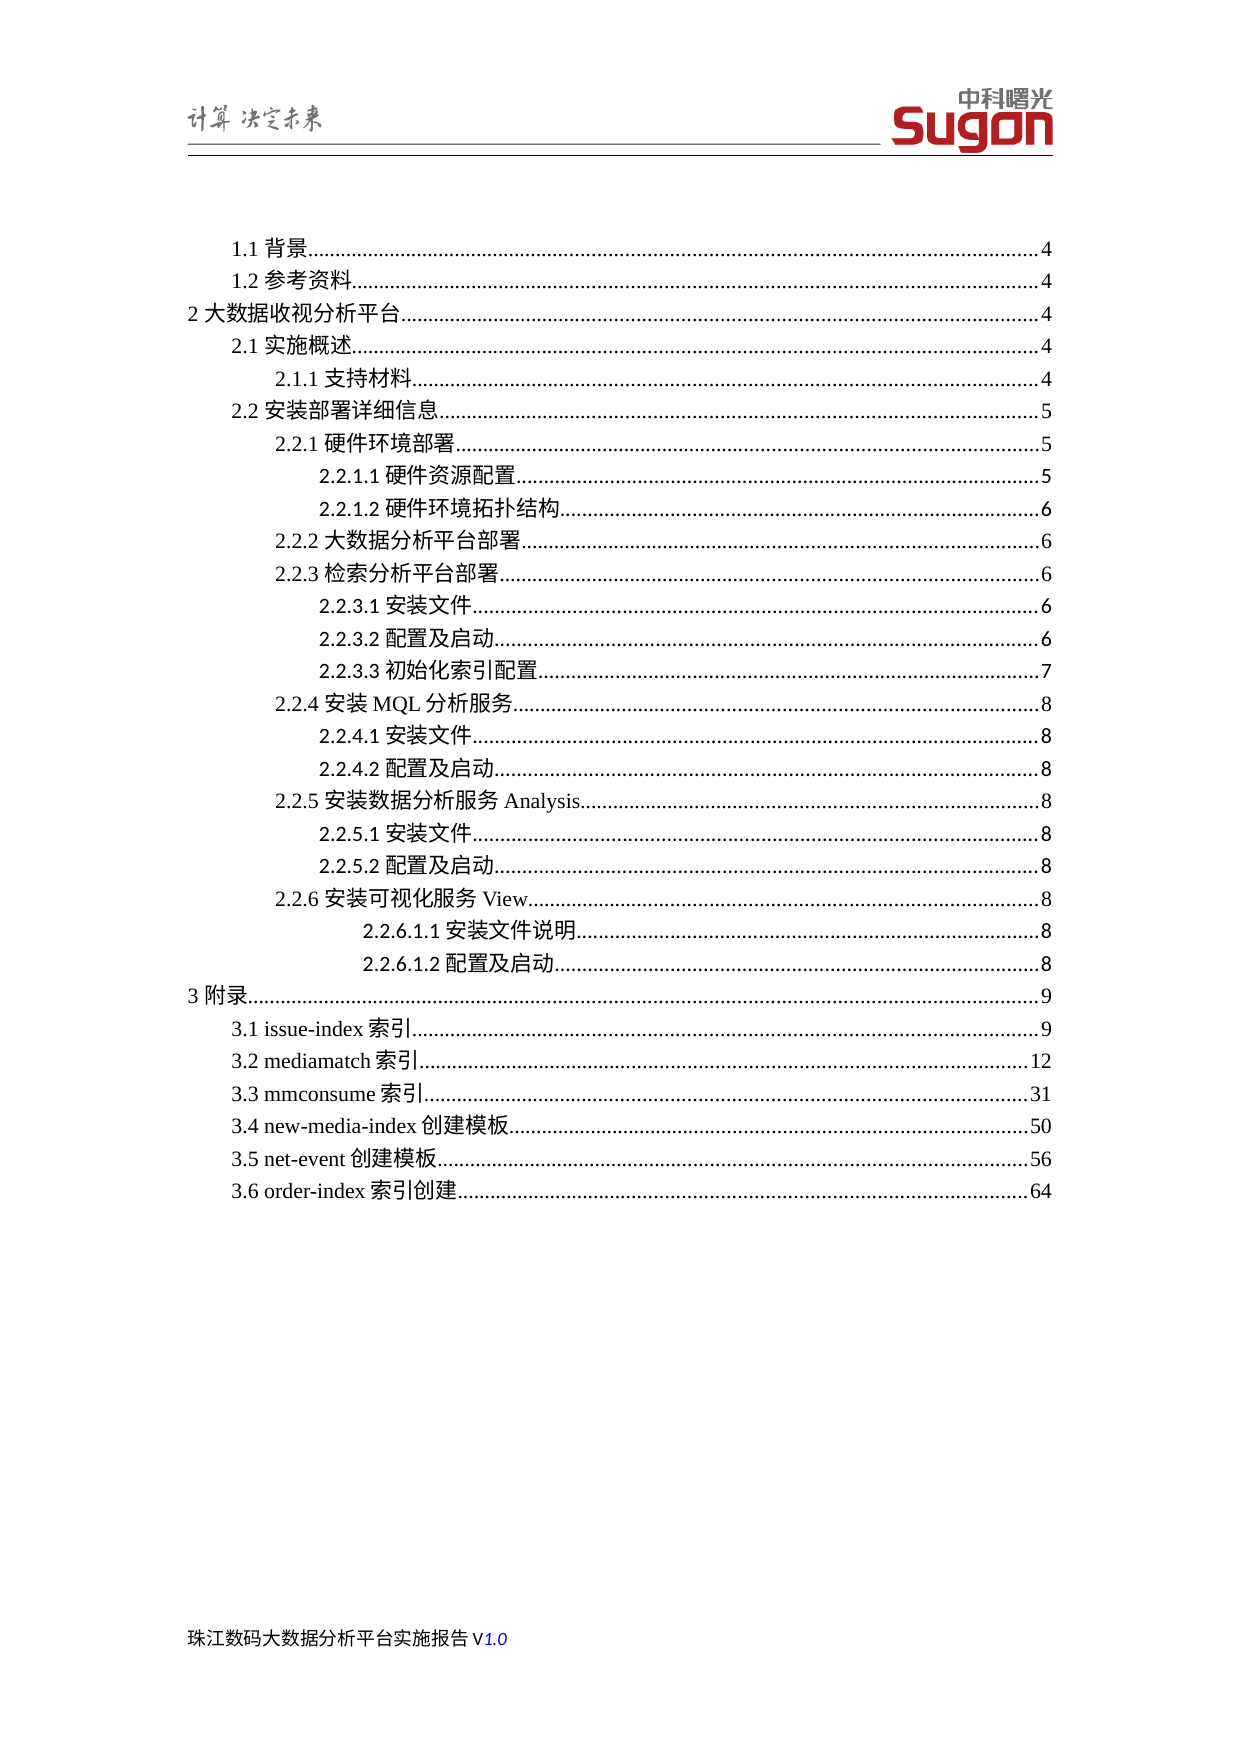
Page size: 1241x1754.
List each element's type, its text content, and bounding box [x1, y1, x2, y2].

text 2.2.2 大数据分析平台部署 6 [275, 523, 1053, 555]
text 2.1 实施概述 4 [231, 328, 1053, 360]
text 2.2 安装部署详细信息 5 [231, 393, 1053, 425]
text 3.2 mediamatch索引 12 [231, 1043, 1053, 1075]
text 2.2.3.1 安装文件 6 [319, 588, 1053, 620]
text 3 附录 9 [187, 978, 1053, 1010]
text 2.2.1.2 硬件环境拓扑结构 6 [319, 490, 1053, 523]
text 2.2.3 检索分析平台部署 6 [275, 555, 1053, 588]
text 2.2.6.1.1 安装文件说明 8 [362, 913, 1053, 945]
text 2.2.1.1 硬件资源配置 5 [319, 458, 1053, 490]
text 2.2.5.1 安装文件 8 [319, 815, 1053, 848]
text 3.4 new-media-index创建模板 50 [231, 1108, 1053, 1140]
text 3.3 mmconsume索引 31 [231, 1075, 1053, 1108]
text 2.2.5 安装数据分析服务Analysis 8 [275, 783, 1053, 815]
text 3.6 order-index索引创建 64 [231, 1173, 1053, 1205]
text 2.2.6 安装可视化服务View 8 [275, 880, 1053, 913]
text 2.1.1 支持材料 4 [275, 360, 1053, 393]
text 3.5 net-event创建模板 56 [231, 1140, 1053, 1173]
text 2 大数据收视分析平台 4 [187, 295, 1053, 328]
text 2.2.4.1 安装文件 8 [319, 718, 385, 750]
text 2.2.1 硬件环境部署 5 [275, 425, 1053, 458]
text 1.1 背景 4 [231, 230, 1053, 263]
text 1.2 参考资料 4 [231, 263, 1053, 295]
text 2.2.3.2 配置及启动 6 [319, 620, 1053, 653]
text 2.2.5.2 配置及启动 8 [319, 848, 1053, 880]
text 2.2.4.2 配置及启动 8 [319, 750, 1053, 783]
picture [187, 88, 1053, 153]
text 2.2.3.3 初始化索引配置 7 [319, 653, 1053, 685]
text 2.2.4 安装MQL分析服务 8 [275, 685, 1053, 718]
text 2.2.4.1 安装文件 8 [472, 718, 1053, 750]
text 3.1 issue-index索引 9 [231, 1010, 1053, 1043]
text 2.2.6.1.2 配置及启动 8 [362, 945, 1053, 978]
